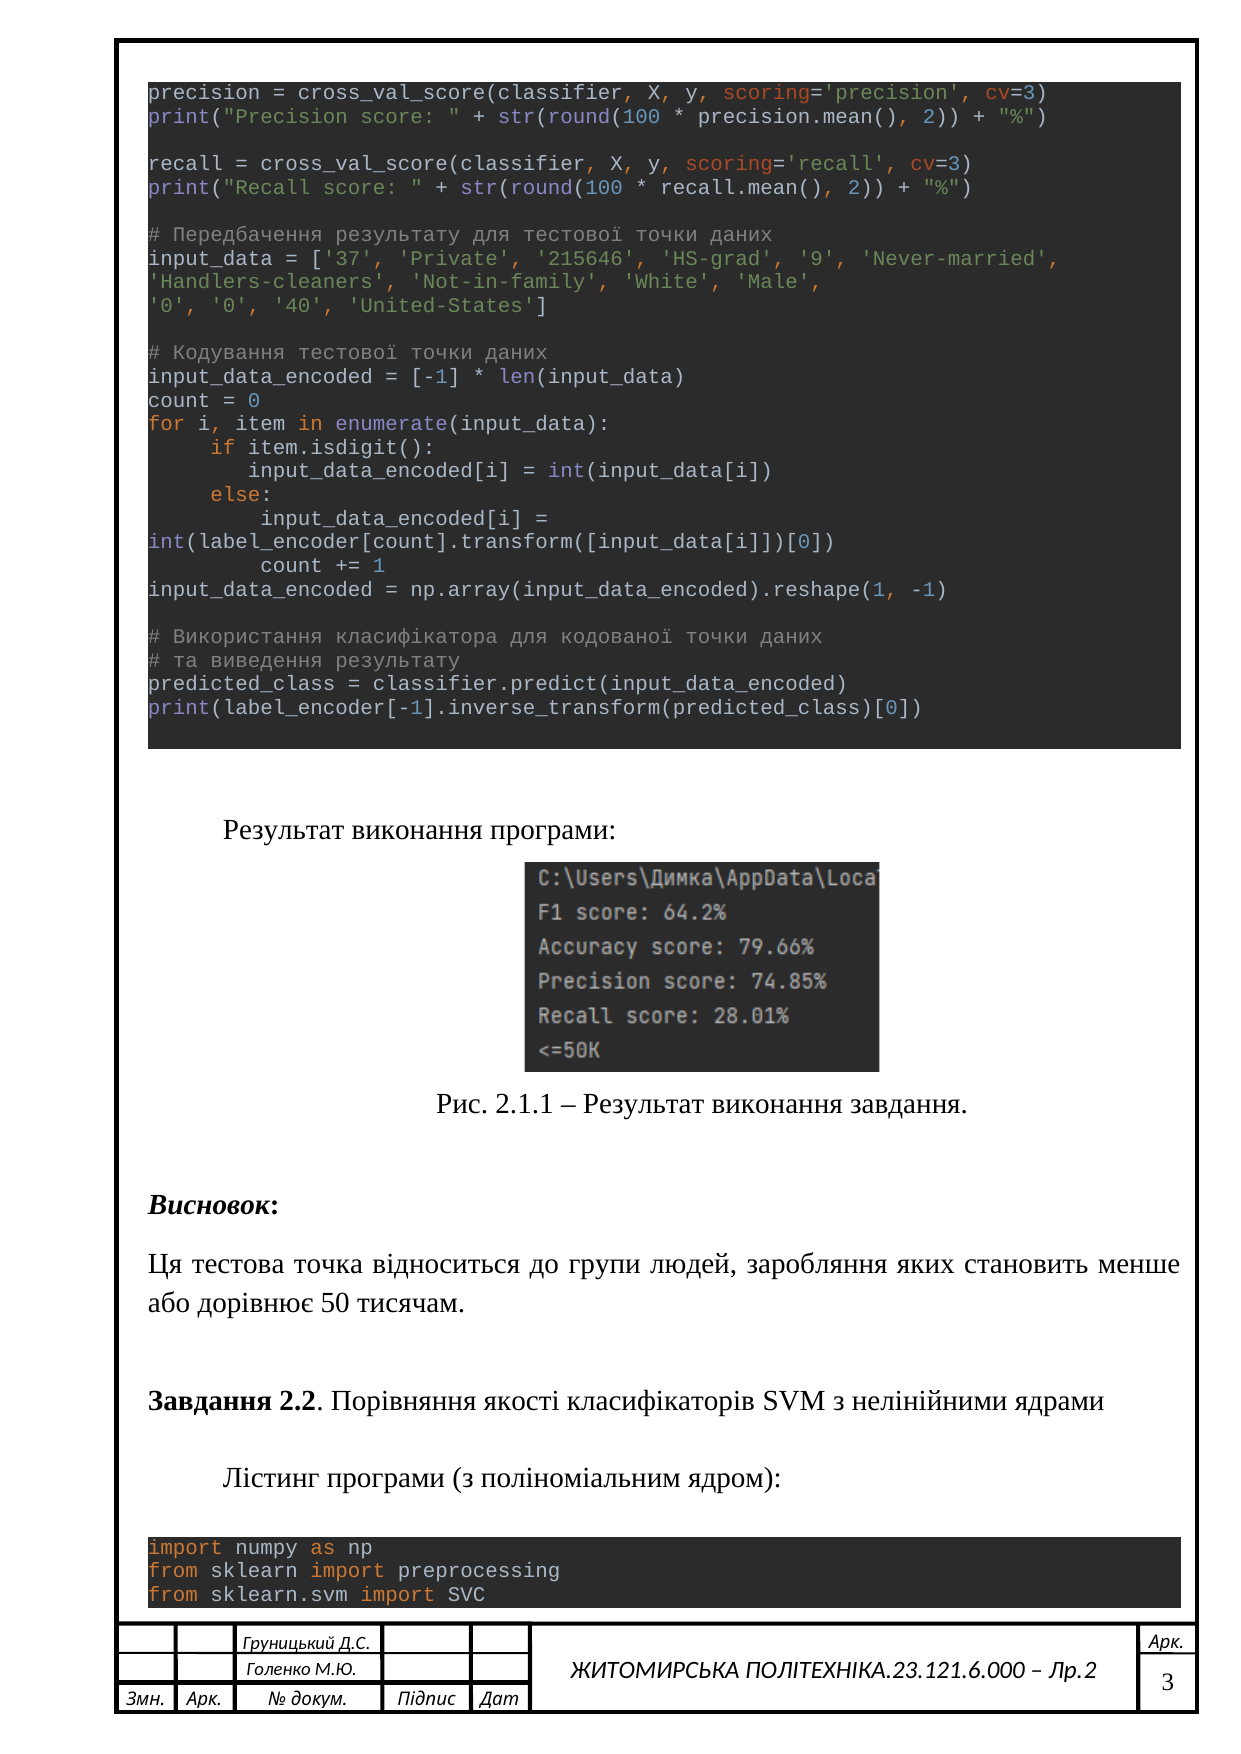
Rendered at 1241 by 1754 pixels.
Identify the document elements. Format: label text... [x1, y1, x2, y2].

text Результат виконання програми: [148, 812, 1181, 846]
text Рис. 2.1.1 – Результат виконання завдання. [148, 1086, 1181, 1120]
text Ця тестова точка відноситься до групи людей, заробляння яких становить менше або дорівнює 50 тисячам. [148, 1246, 1181, 1318]
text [148, 82, 1181, 749]
text Лістинг програми (з поліноміальним ядром): [148, 1460, 1181, 1493]
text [148, 1537, 1181, 1608]
picture [524, 862, 880, 1072]
text Завдання 2.2. Порівняння якості класифікаторів SVM з нелінійними ядрами [148, 1383, 1181, 1416]
text Висновок: [148, 1187, 1181, 1220]
